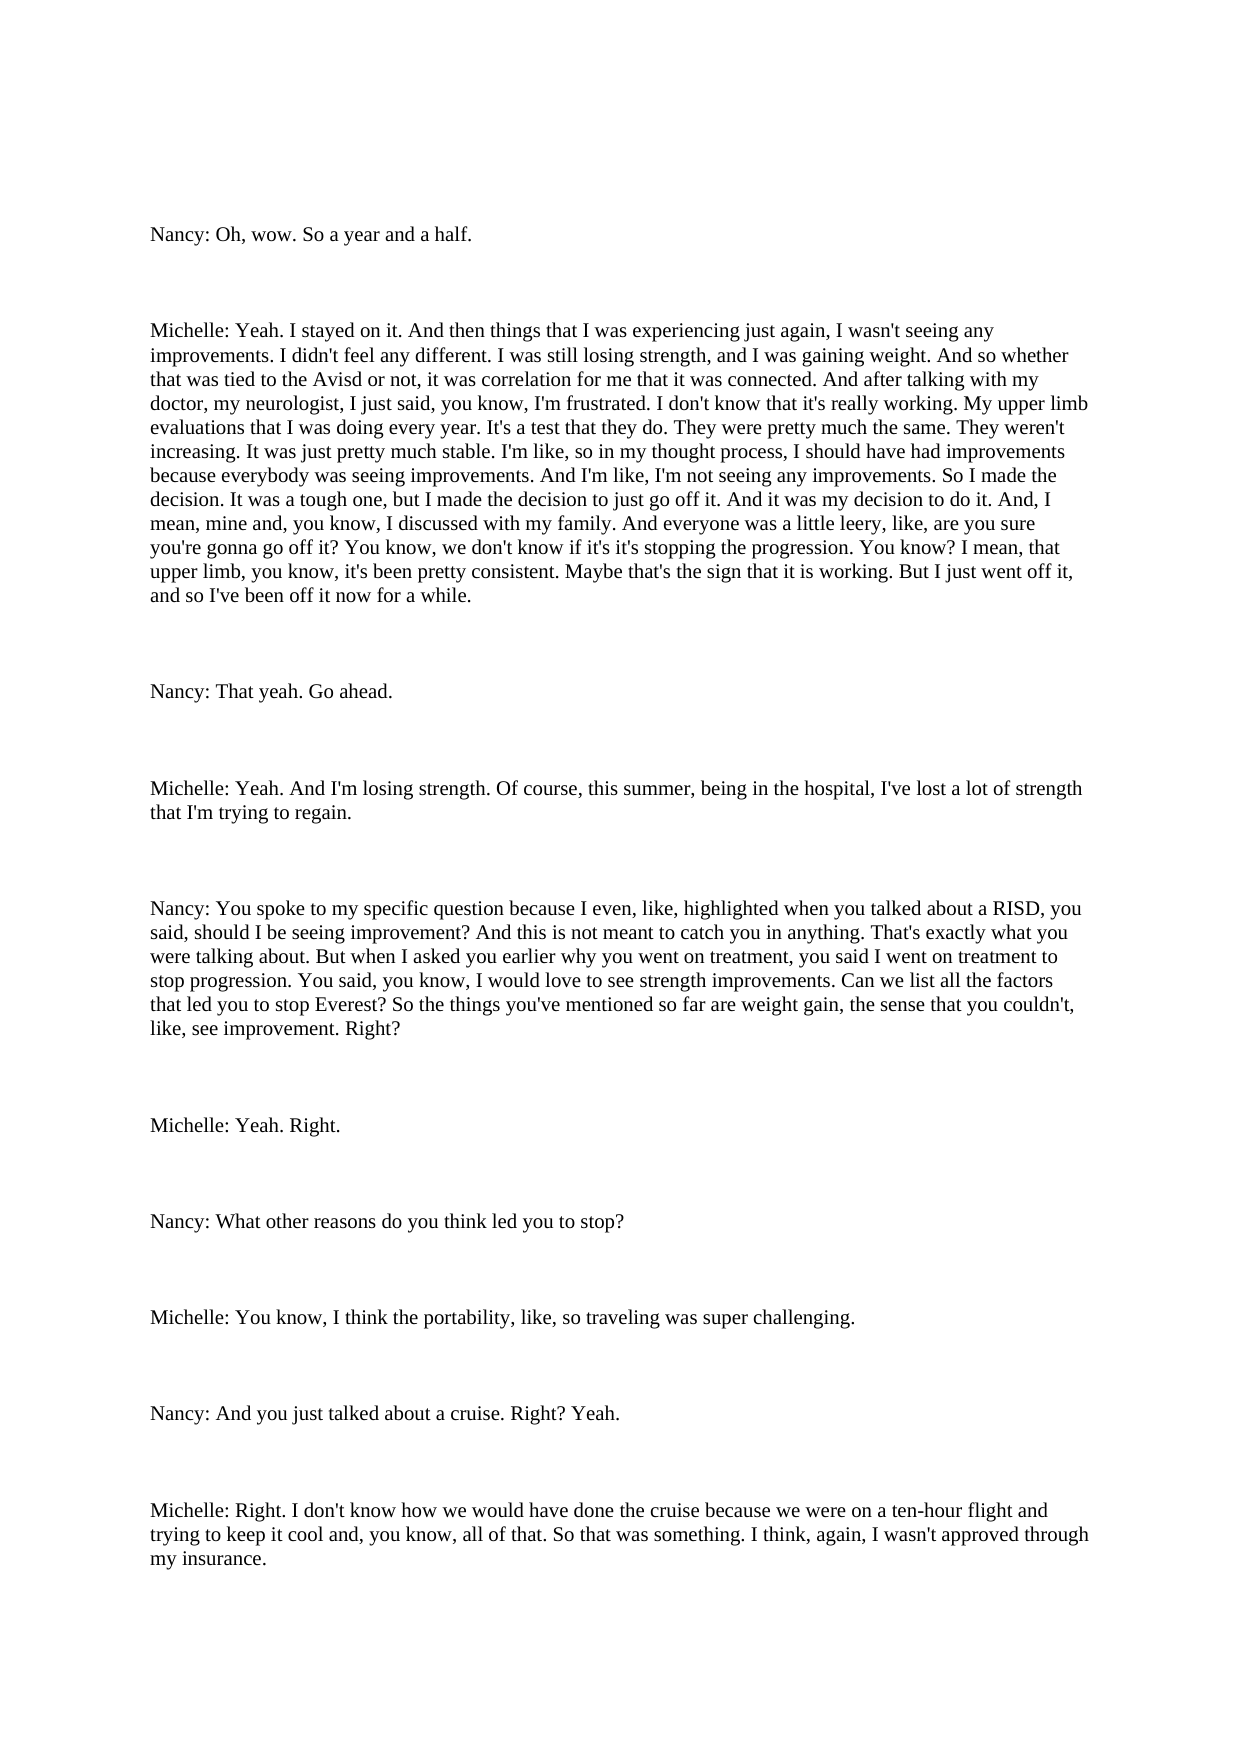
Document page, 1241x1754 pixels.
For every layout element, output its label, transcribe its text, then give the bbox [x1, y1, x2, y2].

text Nancy: That yeah. Go ahead. [150, 679, 1090, 703]
text Nancy: Oh, wow. So a year and a half. [150, 222, 1090, 246]
text Michelle: Yeah. I stayed on it. And then things that I was experiencing just again, I wasn't seeing any improvements. I didn't feel any different. I was still losing strength, and I was gaining weight. And so whether that was tied to the Avisd or not, it was correlation for me that it was connected. And after talking with my doctor, my neurologist, I just said, you know, I'm frustrated. I don't know that it's really working. My upper limb evaluations that I was doing every year. It's a test that they do. They were pretty much the same. They weren't increasing. It was just pretty much stable. I'm like, so in my thought process, I should have had improvements because everybody was seeing improvements. And I'm like, I'm not seeing any improvements. So I made the decision. It was a tough one, but I made the decision to just go off it. And it was my decision to do it. And, I mean, mine and, you know, I discussed with my family. And everyone was a little leery, like, are you sure you're gonna go off it? You know, we don't know if it's it's stopping the progression. You know? I mean, that upper limb, you know, it's been pretty consistent. Maybe that's the sign that it is working. But I just went off it, and so I've been off it now for a while. [150, 318, 1090, 607]
text Michelle: Yeah. And I'm losing strength. Of course, this summer, being in the hospital, I've lost a lot of strength that I'm trying to regain. [150, 776, 1090, 824]
text Michelle: Right. I don't know how we would have done the cruise because we were on a ten-hour flight and trying to keep it cool and, you know, all of that. So that was something. I think, again, I wasn't approved through my insurance. [150, 1497, 1090, 1570]
text Michelle: Yeah. Right. [150, 1112, 1090, 1137]
text Nancy: You spoke to my specific question because I even, like, highlighted when you talked about a RISD, you said, should I be seeing improvement? And this is not meant to catch you in anything. That's exactly what you were talking about. But when I asked you earlier why you went on treatment, you said I went on treatment to stop progression. You said, you know, I would love to see strength improvements. Can we list all the factors that led you to stop Everest? So the things you've mentioned so far are weight gain, the sense that you couldn't, like, see improvement. Right? [150, 896, 1090, 1040]
text Nancy: What other reasons do you think led you to stop? [150, 1209, 1090, 1233]
text Michelle: You know, I think the portability, like, so traveling was super challenging. [150, 1305, 1090, 1329]
text Nancy: And you just talked about a cruise. Right? Yeah. [150, 1401, 1090, 1425]
